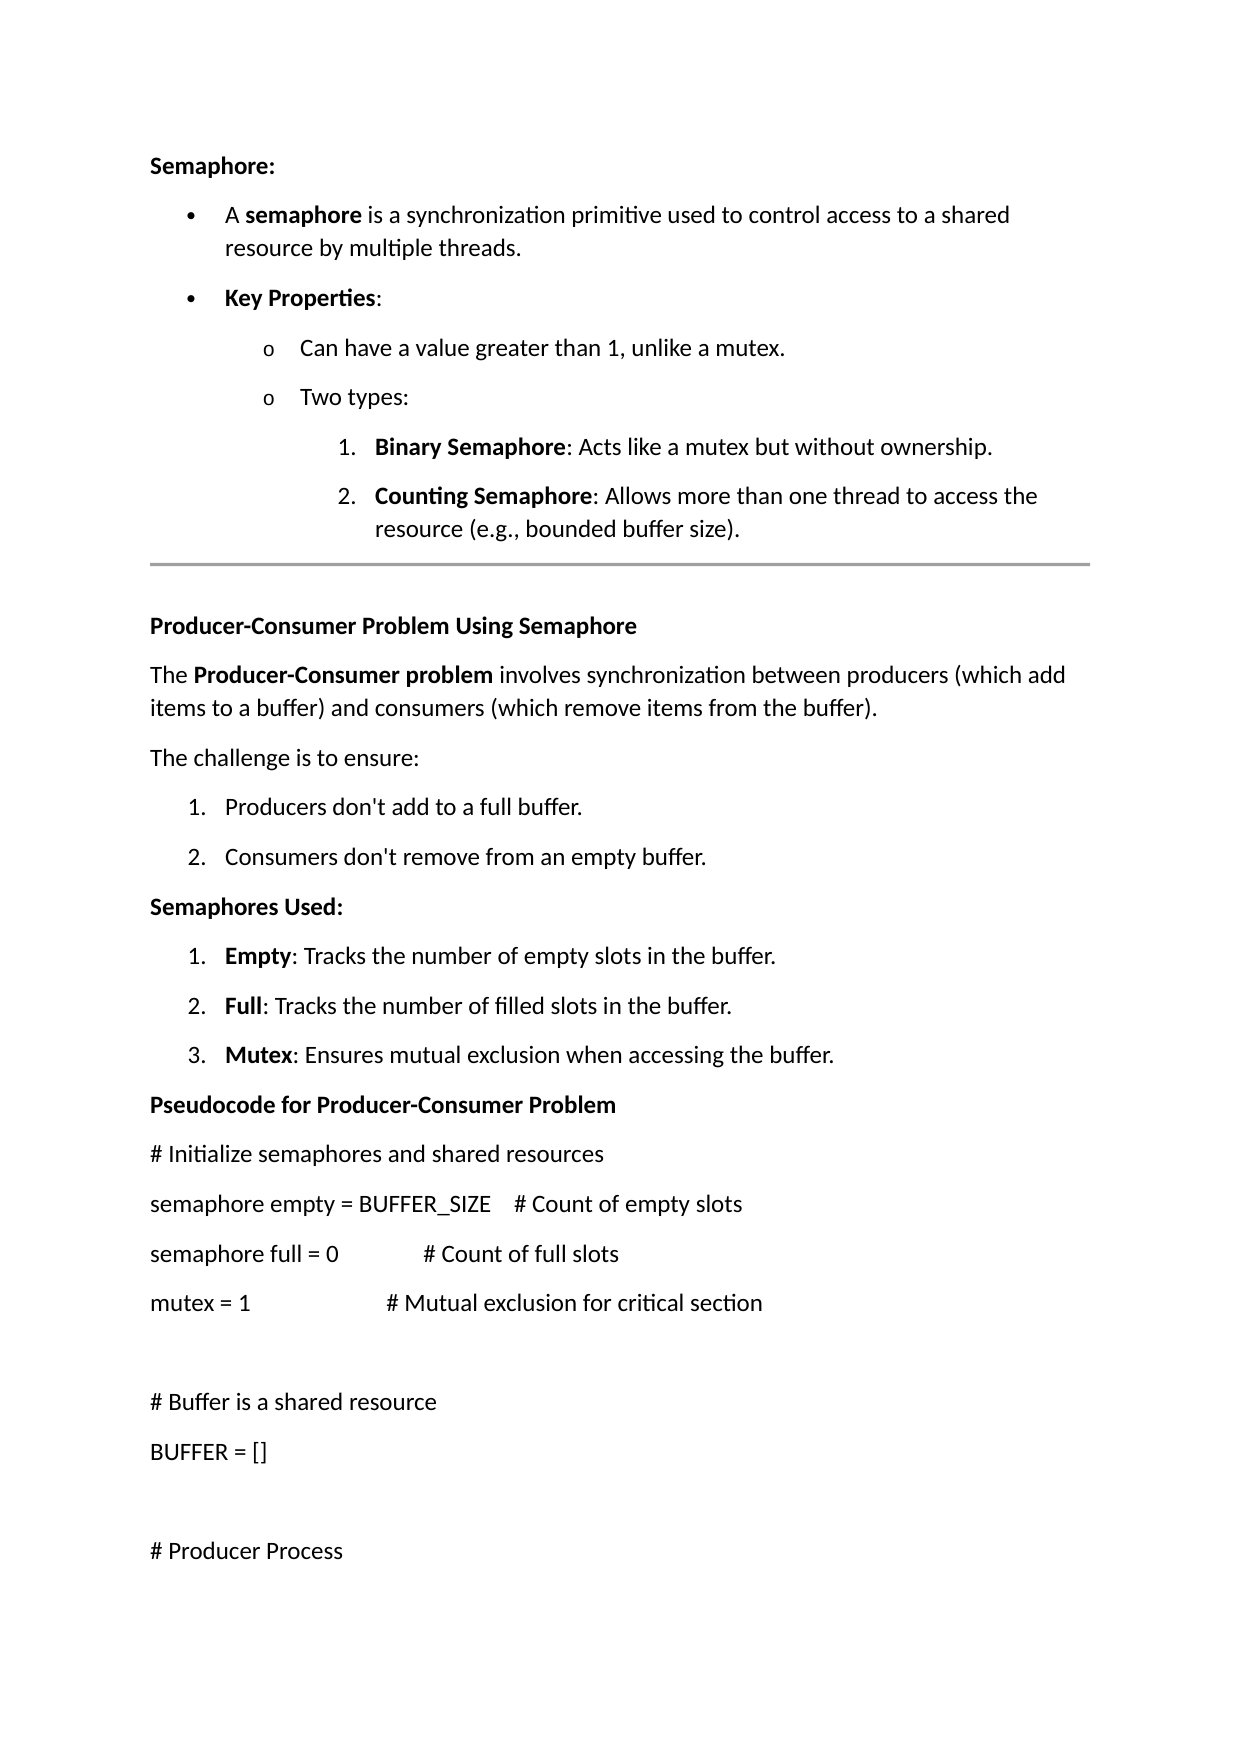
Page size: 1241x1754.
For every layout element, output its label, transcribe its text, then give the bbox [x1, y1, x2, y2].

list A semaphore is a synchronization primitive used to control access to a shared resource by multiple threads. [187, 199, 1090, 263]
list Mutex: Ensures mutual exclusion when accessing the buffer. [187, 1039, 1090, 1070]
list Binary Semaphore: Acts like a mutex but without ownership. [337, 431, 1090, 461]
text The Producer-Consumer problem involves synchronization between producers (which add items to a buffer) and consumers (which remove items from the buffer). [150, 659, 1090, 723]
list Key Properties: [187, 282, 1090, 313]
text semaphore full = 0 # Count of full slots [150, 1238, 1090, 1268]
list Full: Tracks the number of filled slots in the buffer. [187, 990, 1090, 1020]
text semaphore empty = BUFFER_SIZE # Count of empty slots [150, 1188, 1090, 1219]
text Semaphore: [150, 150, 1090, 181]
list Counting Semaphore: Allows more than one thread to access the resource (e.g., bounded buffer size). [337, 480, 1090, 544]
text # Initialize semaphores and shared resources [150, 1138, 1090, 1169]
list Producers don't add to a full buffer. [187, 791, 1090, 822]
text Producer-Consumer Problem Using Semaphore [150, 610, 1090, 640]
list Empty: Tracks the number of empty slots in the buffer. [187, 940, 1090, 971]
text The challenge is to ensure: [150, 742, 1090, 772]
text # Buffer is a shared resource [150, 1386, 1090, 1417]
text # Producer Process [150, 1535, 1090, 1566]
list Can have a value greater than 1, unlike a mutex. [262, 332, 1090, 362]
text mutex = 1 # Mutual exclusion for critical section [150, 1287, 1090, 1318]
list Two types: [262, 381, 1090, 412]
text BUFFER = [] [150, 1436, 1090, 1467]
list Consumers don't remove from an empty buffer. [187, 841, 1090, 872]
text Semaphores Used: [150, 891, 1090, 921]
text Pseudocode for Producer-Consumer Problem [150, 1089, 1090, 1119]
